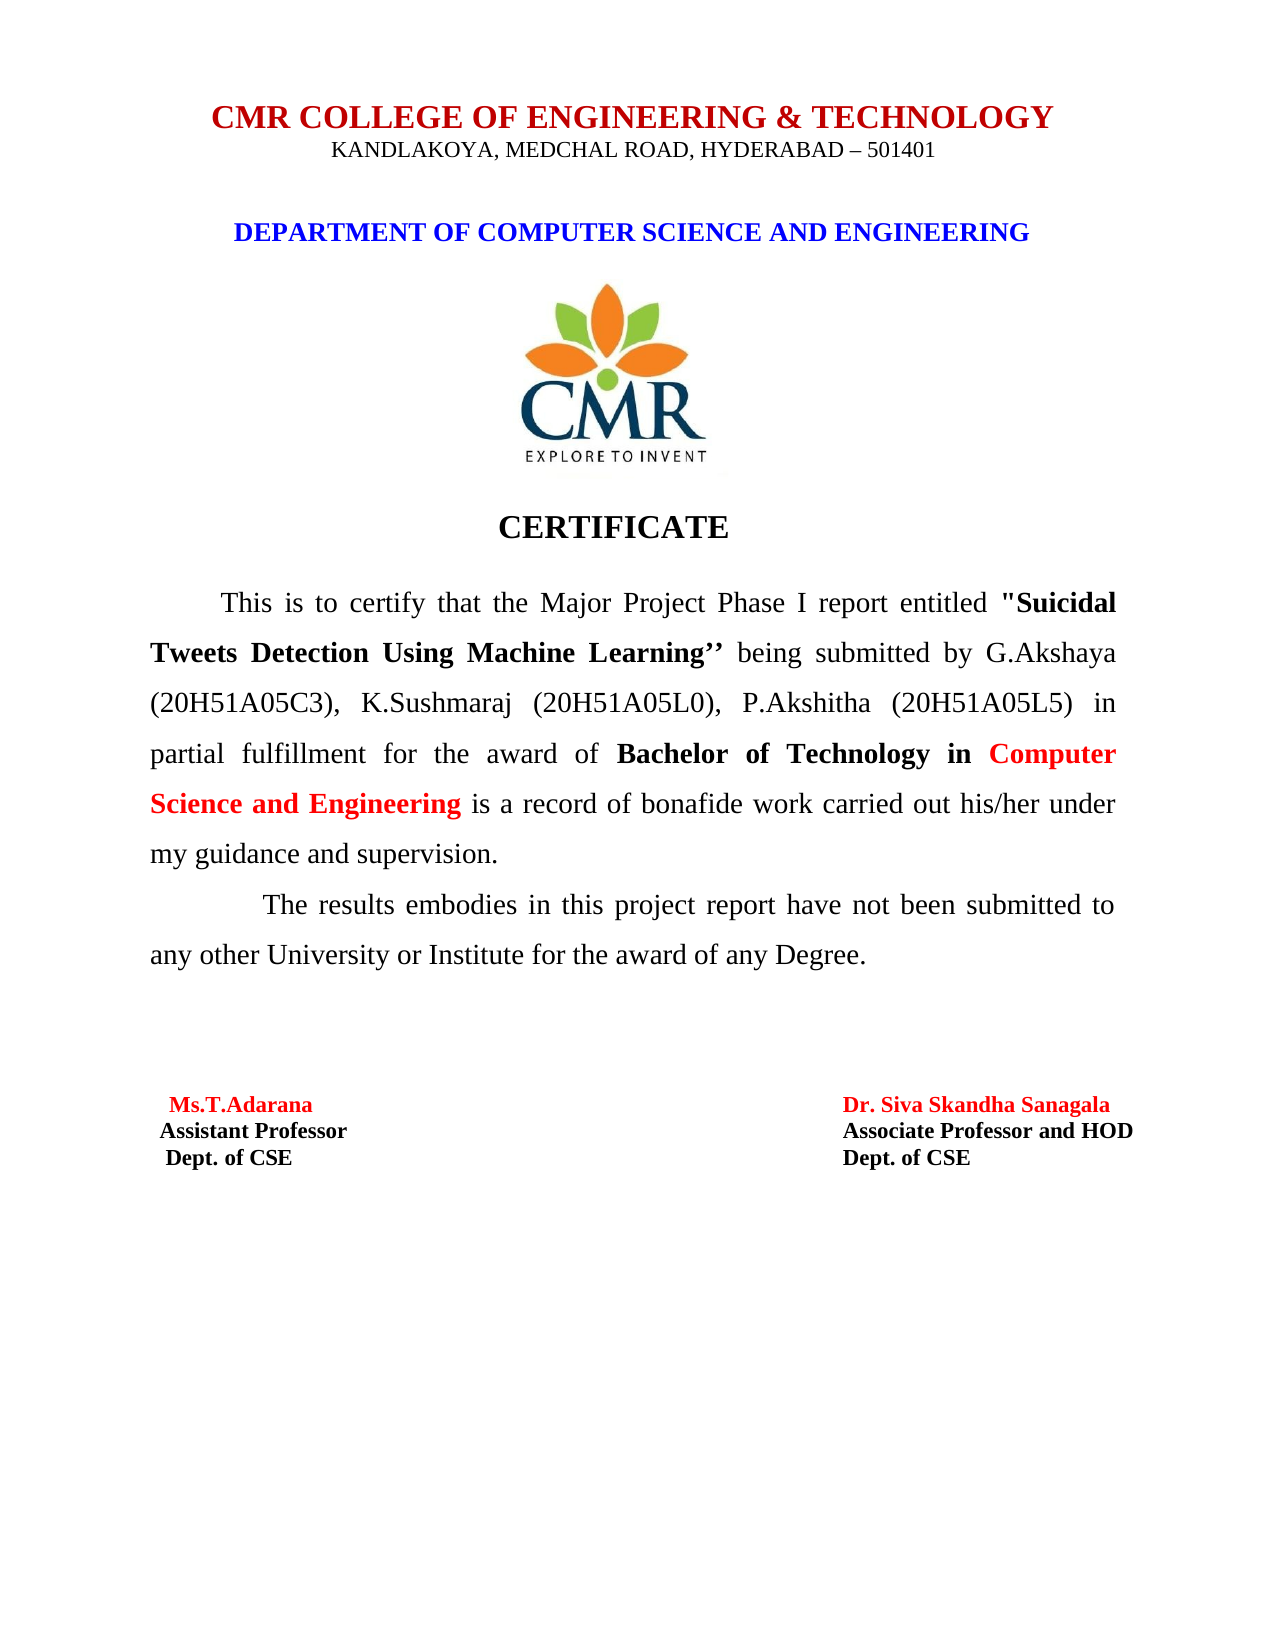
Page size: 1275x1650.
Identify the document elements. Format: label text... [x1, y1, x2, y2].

text This is to certify that the Major Project Phase I report entitled "Suicidal Tweets Detection Using Machine Learning’’ being submitted by G.Akshaya (20H51A05C3), K.Sushmaraj (20H51A05L0), P.Akshitha (20H51A05L5) in partial fulfillment for the award of Bachelor of Technology in Computer Science and Engineering is a record of bonafide work carried out his/her under my guidance and supervision. [150, 585, 1117, 870]
text Dept. of CSE Dept. of CSE [17, 1144, 1244, 1170]
text KANDLAKOYA, MEDCHAL ROAD, HYDERABAD – 501401 [179, 137, 1087, 163]
text DEPARTMENT OF COMPUTER SCIENCE AND ENGINEERING [179, 216, 1086, 247]
text CMR COLLEGE OF ENGINEERING & TECHNOLOGY [179, 96, 1086, 137]
text Ms.T.Adarana Dr. Siva Skandha Sanagala [169, 1091, 1244, 1117]
picture [512, 279, 729, 479]
text Assistant Professor Associate Professor and HOD [17, 1117, 1244, 1144]
subtitle CERTIFICATE [125, 507, 1086, 545]
subtitle The results embodies in this project report have not been submitted to any other University or Institute for the award of any Degree. [150, 887, 1116, 971]
